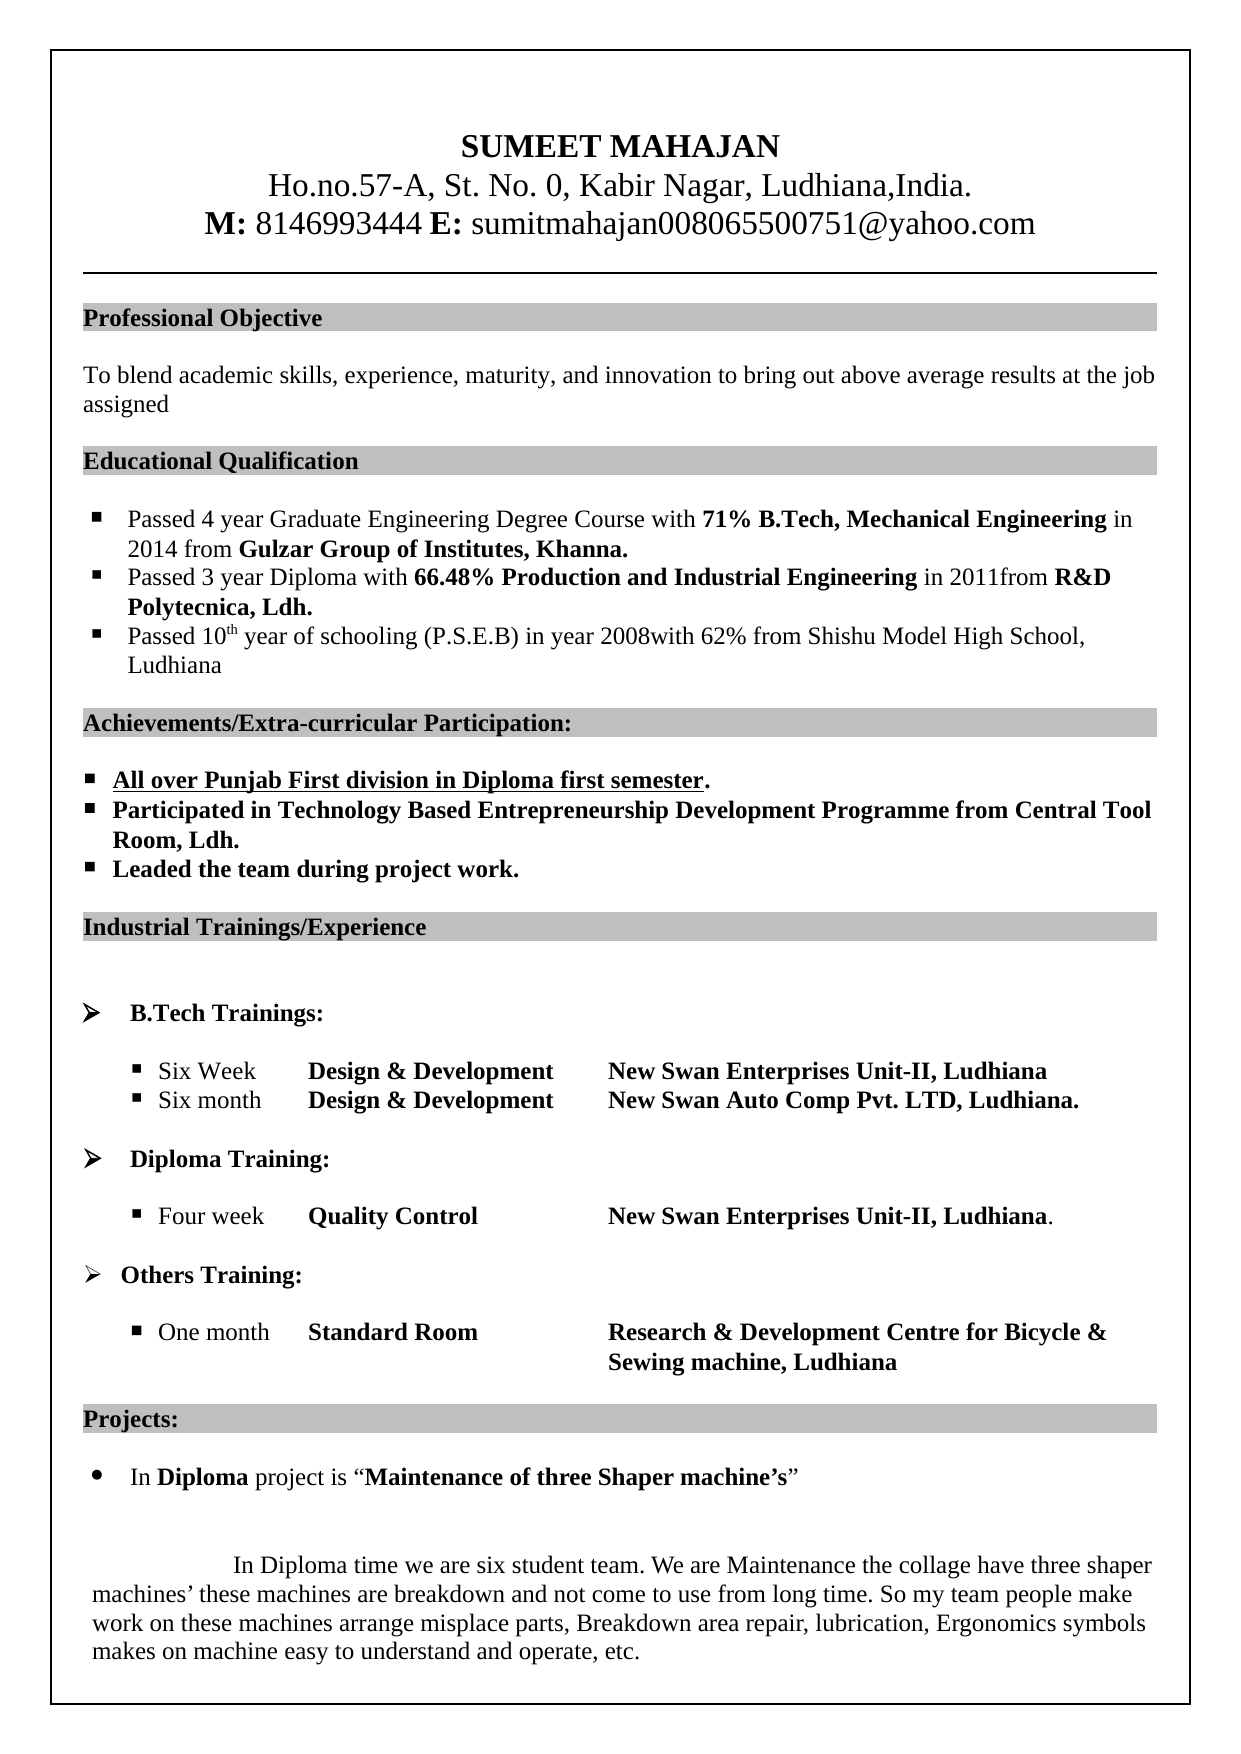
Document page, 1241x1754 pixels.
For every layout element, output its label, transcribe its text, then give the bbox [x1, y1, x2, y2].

text Professional Objective [83, 303, 1157, 331]
list Passed 4 year Graduate Engineering Degree Course with 71% B.Tech, Mechanical Engineering in 2014 from Gulzar Group of Institutes, Khanna. [90, 504, 1157, 562]
subtitle In Diploma project is “Maintenance of three Shaper machine’s” [92, 1462, 1157, 1492]
subtitle In Diploma time we are six student team. We are Maintenance the collage have three shaper machines’ these machines are breakdown and not come to use from long time. So my team people make work on these machines arrange misplace parts, Breakdown area repair, lubrication, Ergonomics symbols makes on machine easy to understand and operate, etc. [92, 1550, 1157, 1665]
text Sewing machine, Ludhiana [580, 1347, 1157, 1376]
text Industrial Trainings/Experience [83, 912, 1157, 941]
text M: 8146993444 E: sumitmahajan008065500751@yahoo.com [83, 203, 1157, 242]
text SUMEET MAHAJAN [83, 127, 1157, 165]
list Leaded the team during project work. [83, 854, 1157, 883]
list Six month Design & Development New Swan Auto Comp Pvt. LTD, Ludhiana. [112, 1086, 1157, 1115]
list All over Punjab First division in Diploma first semester. [83, 766, 1157, 795]
list Participated in Technology Based Entrepreneurship Development Programme from Central Tool Room, Ldh. [83, 795, 1157, 854]
text Ho.no.57-A, St. No. 0, Kabir Nagar, Ludhiana,India. [83, 165, 1157, 203]
list Passed 3 year Diploma with 66.48% Production and Industrial Engineering in 2011from R&D Polytecnica, Ldh. [90, 562, 1157, 621]
list B.Tech Trainings: [81, 998, 1157, 1027]
list Four week Quality Control New Swan Enterprises Unit-II, Ludhiana. [112, 1201, 1157, 1231]
text Achievements/Extra-curricular Participation: [83, 708, 1157, 737]
list Diploma Training: [83, 1144, 1157, 1173]
text Educational Qualification [83, 446, 1157, 475]
text Projects: [83, 1404, 1157, 1433]
list Passed 10th year of schooling (P.S.E.B) in year 2008with 62% from Shishu Model High School, Ludhiana [90, 621, 1157, 679]
list One month Standard Room Research & Development Centre for Bicycle & [130, 1317, 1157, 1347]
list Others Training: [83, 1260, 1157, 1289]
text To blend academic skills, experience, maturity, and innovation to bring out above average results at the job assigned [83, 360, 1157, 418]
list Six Week Design & Development New Swan Enterprises Unit-II, Ludhiana [112, 1056, 1157, 1086]
